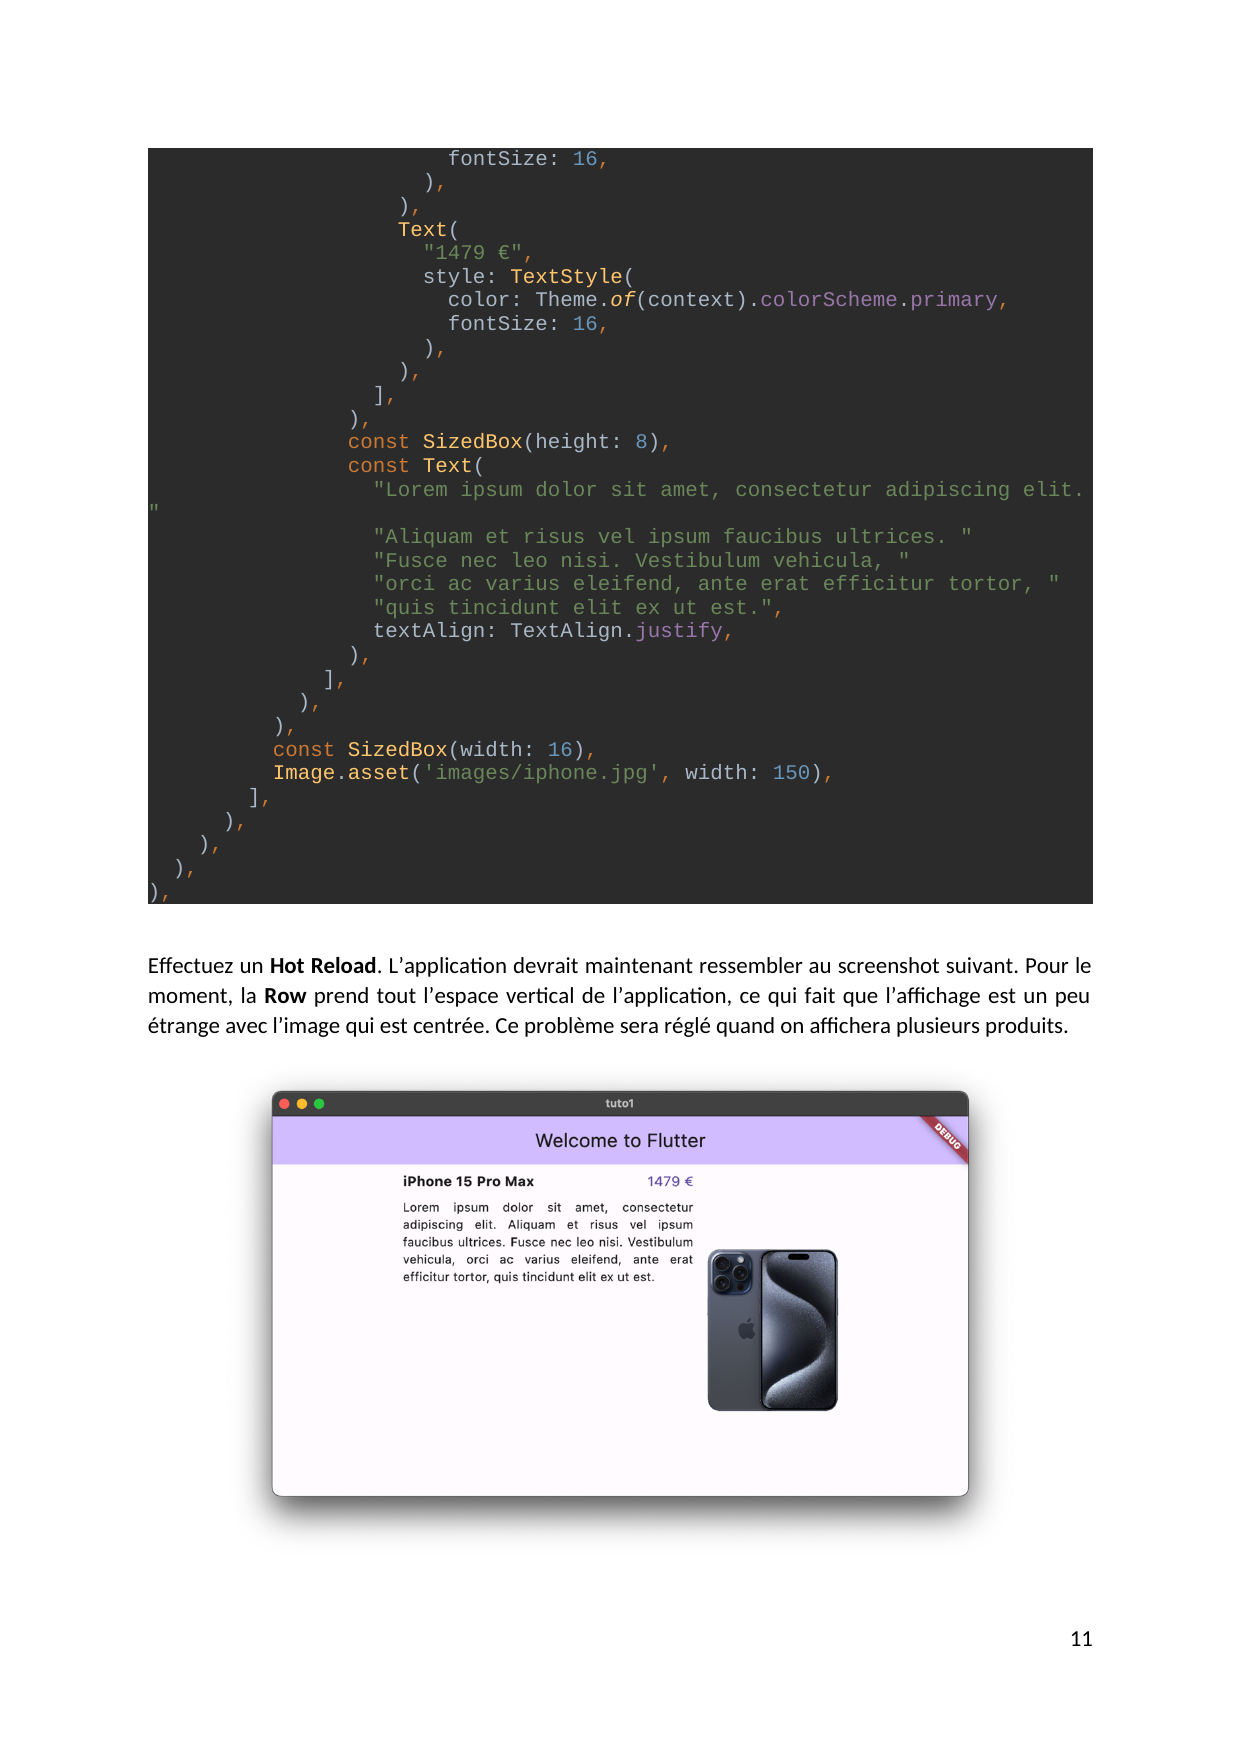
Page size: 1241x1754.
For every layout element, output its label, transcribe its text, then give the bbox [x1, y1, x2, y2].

text Effectuez un Hot Reload. L’application devrait maintenant ressembler au screenshot suivant. Pour le moment, la Row prend tout l’espace vertical de l’application, ce qui fait que l’affichage est un peu étrange avec l’image qui est centrée. Ce problème sera réglé quand on affichera plusieurs produits. [148, 951, 1093, 1039]
picture [223, 1058, 1017, 1560]
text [148, 148, 1093, 904]
